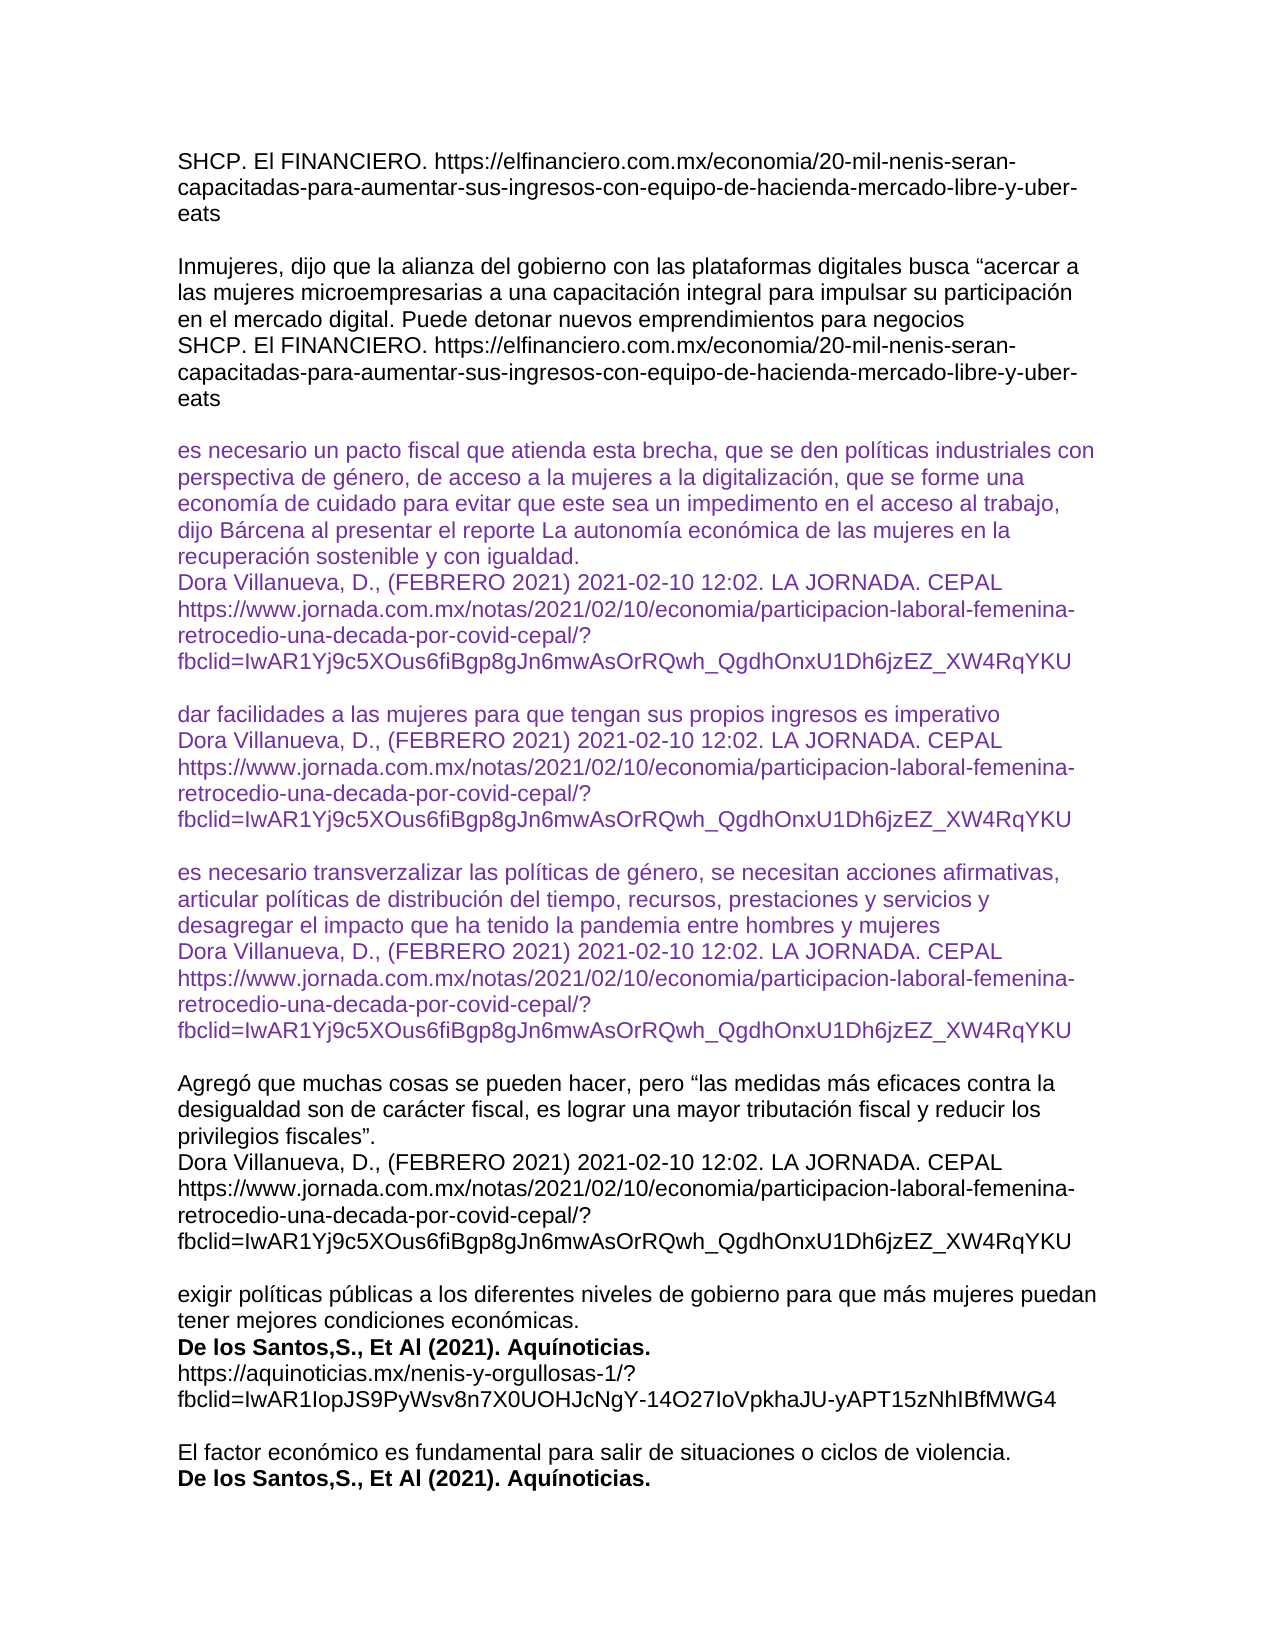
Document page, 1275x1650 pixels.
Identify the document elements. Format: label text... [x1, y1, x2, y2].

text Dora Villanueva, D., (FEBRERO 2021) 2021-02-10 12:02. LA JORNADA. CEPAL https://www.jornada.com.mx/notas/2021/02/10/economia/participacion-laboral-femenina-retrocedio-una-decada-por-covid-cepal/?fbclid=IwAR1Yj9c5XOus6fiBgp8gJn6mwAsOrRQwh_QgdhOnxU1Dh6jzEZ_XW4RqYKU [177, 569, 1098, 675]
text Dora Villanueva, D., (FEBRERO 2021) 2021-02-10 12:02. LA JORNADA. CEPAL https://www.jornada.com.mx/notas/2021/02/10/economia/participacion-laboral-femenina-retrocedio-una-decada-por-covid-cepal/?fbclid=IwAR1Yj9c5XOus6fiBgp8gJn6mwAsOrRQwh_QgdhOnxU1Dh6jzEZ_XW4RqYKU [177, 1149, 1098, 1254]
text dar facilidades a las mujeres para que tengan sus propios ingresos es imperativo [177, 701, 1098, 727]
text El factor económico es fundamental para salir de situaciones o ciclos de violencia. [177, 1439, 1098, 1465]
text Dora Villanueva, D., (FEBRERO 2021) 2021-02-10 12:02. LA JORNADA. CEPAL https://www.jornada.com.mx/notas/2021/02/10/economia/participacion-laboral-femenina-retrocedio-una-decada-por-covid-cepal/?fbclid=IwAR1Yj9c5XOus6fiBgp8gJn6mwAsOrRQwh_QgdhOnxU1Dh6jzEZ_XW4RqYKU [177, 727, 1098, 833]
text SHCP. El FINANCIERO. https://elfinanciero.com.mx/economia/20-mil-nenis-seran-capacitadas-para-aumentar-sus-ingresos-con-equipo-de-hacienda-mercado-libre-y-uber-eats [177, 332, 1098, 411]
text Inmujeres, dijo que la alianza del gobierno con las plataformas digitales busca “acercar a las mujeres microempresarias a una capacitación integral para impulsar su participación en el mercado digital. Puede detonar nuevos emprendimientos para negocios [177, 253, 1098, 332]
text Dora Villanueva, D., (FEBRERO 2021) 2021-02-10 12:02. LA JORNADA. CEPAL https://www.jornada.com.mx/notas/2021/02/10/economia/participacion-laboral-femenina-retrocedio-una-decada-por-covid-cepal/?fbclid=IwAR1Yj9c5XOus6fiBgp8gJn6mwAsOrRQwh_QgdhOnxU1Dh6jzEZ_XW4RqYKU [177, 938, 1098, 1044]
text De los Santos,S., Et Al (2021). Aquínoticias. [177, 1465, 1098, 1492]
text De los Santos,S., Et Al (2021). Aquínoticias. [177, 1333, 1098, 1360]
text SHCP. El FINANCIERO. https://elfinanciero.com.mx/economia/20-mil-nenis-seran-capacitadas-para-aumentar-sus-ingresos-con-equipo-de-hacienda-mercado-libre-y-uber-eats [177, 148, 1098, 227]
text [177, 1360, 1098, 1413]
text Agregó que muchas cosas se pueden hacer, pero “las medidas más eficaces contra la desigualdad son de carácter fiscal, es lograr una mayor tributación fiscal y reducir los privilegios fiscales”. [177, 1070, 1098, 1149]
text es necesario un pacto fiscal que atienda esta brecha, que se den políticas industriales con perspectiva de género, de acceso a la mujeres a la digitalización, que se forme una economía de cuidado para evitar que este sea un impedimento en el acceso al trabajo, dijo Bárcena al presentar el reporte La autonomía económica de las mujeres en la recuperación sostenible y con igualdad. [177, 437, 1098, 569]
text exigir políticas públicas a los diferentes niveles de gobierno para que más mujeres puedan tener mejores condiciones económicas. [177, 1281, 1098, 1333]
text es necesario transverzalizar las políticas de género, se necesitan acciones afirmativas, articular políticas de distribución del tiempo, recursos, prestaciones y servicios y desagregar el impacto que ha tenido la pandemia entre hombres y mujeres [177, 859, 1098, 938]
